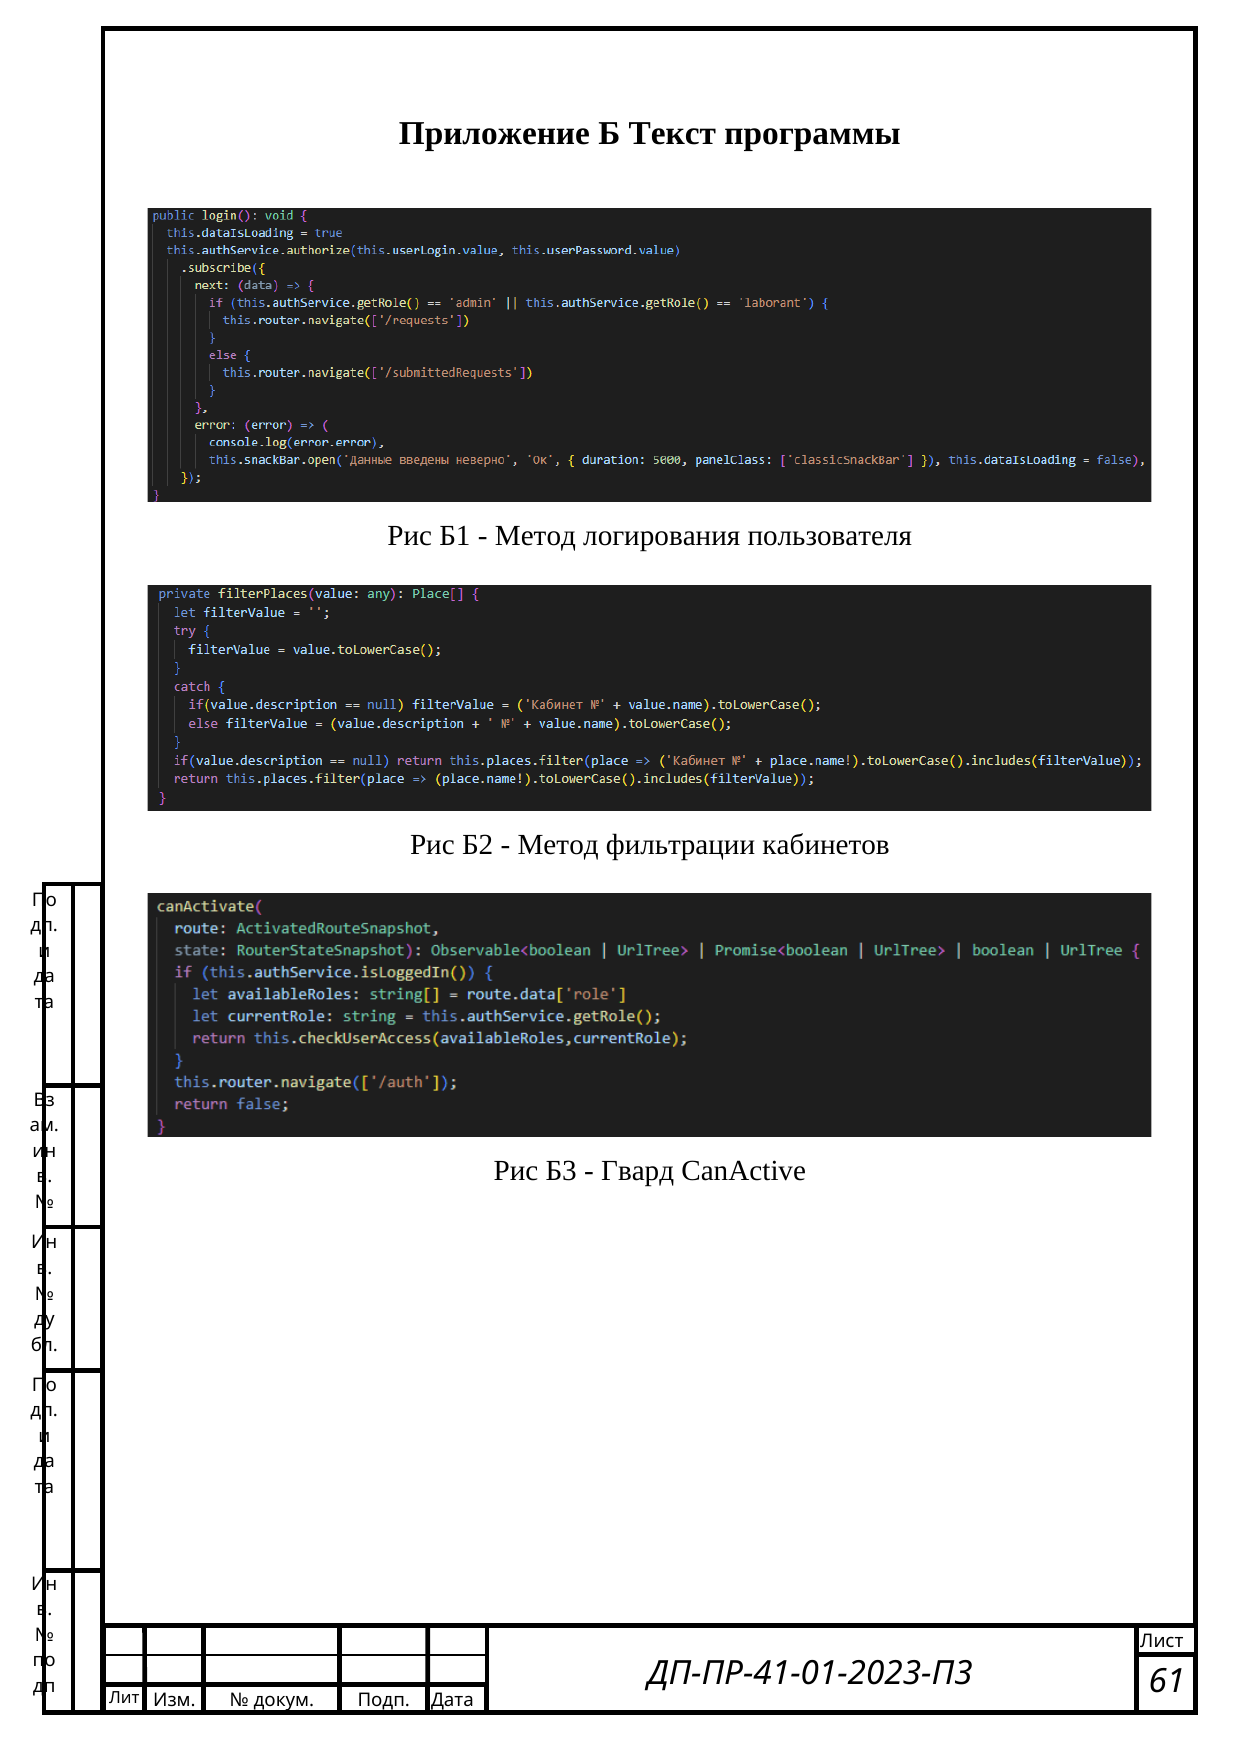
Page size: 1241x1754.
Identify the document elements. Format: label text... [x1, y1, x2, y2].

picture [147, 893, 1152, 1137]
text Рис Б3 - Гвард CanActive [148, 1153, 1152, 1187]
text Рис Б1 - Метод логирования пользователя [148, 518, 1152, 551]
picture [147, 585, 1152, 811]
picture [147, 208, 1152, 502]
text Рис Б2 - Метод фильтрации кабинетов [148, 827, 1152, 861]
text Приложение Б Текст программы [148, 113, 1152, 152]
